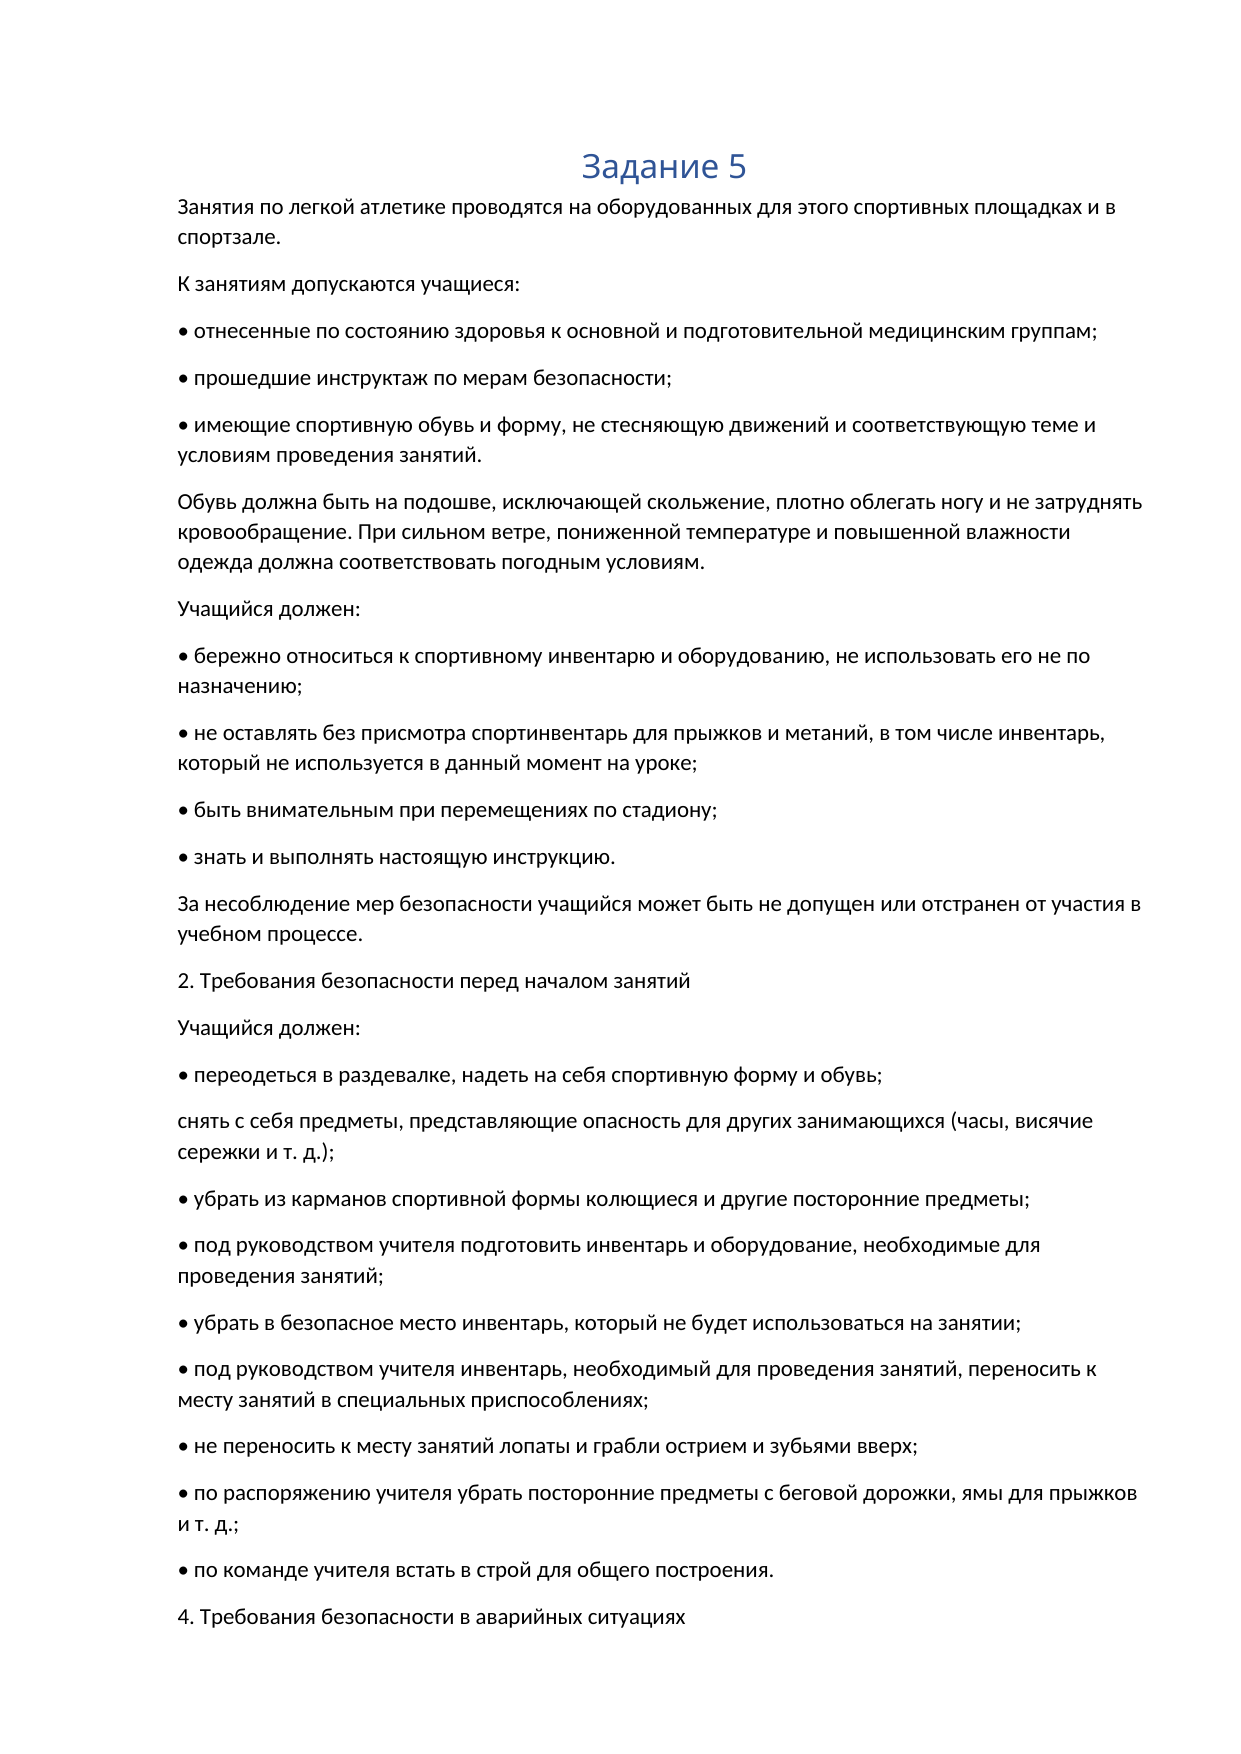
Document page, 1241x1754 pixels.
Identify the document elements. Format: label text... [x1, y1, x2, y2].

text • под руководством учителя инвентарь, необходимый для проведения занятий, переносить к месту занятий в специальных приспособлениях; [177, 1354, 1152, 1413]
subtitle Задание 5 [177, 143, 1152, 188]
text • под руководством учителя подготовить инвентарь и оборудование, необходимые для проведения занятий; [177, 1231, 1152, 1289]
text снять с себя предметы, представляющие опасность для других занимающихся (часы, висячие сережки и т. д.); [177, 1107, 1152, 1165]
text Учащийся должен: [177, 594, 1152, 622]
text Занятия по легкой атлетике проводятся на оборудованных для этого спортивных площадках и в спортзале. [177, 192, 1152, 250]
text Учащийся должен: [177, 1013, 1152, 1041]
text • по распоряжению учителя убрать посторонние предметы с беговой дорожки, ямы для прыжков и т. д.; [177, 1478, 1152, 1537]
text Обувь должна быть на подошве, исключающей скольжение, плотно облегать ногу и не затруднять кровообращение. При сильном ветре, пониженной температуре и повышенной влажности одежда должна соответствовать погодным условиям. [177, 487, 1152, 575]
text • отнесенные по состоянию здоровья к основной и подготовительной медицинским группам; [177, 316, 1152, 344]
text • имеющие спортивную обувь и форму, не стесняющую движений и соответствующую теме и условиям проведения занятий. [177, 410, 1152, 468]
text • переодеться в раздевалке, надеть на себя спортивную форму и обувь; [177, 1060, 1152, 1088]
text 2. Требования безопасности перед началом занятий [177, 966, 1152, 994]
text К занятиям допускаются учащиеся: [177, 269, 1152, 297]
text 4. Требования безопасности в аварийных ситуациях [177, 1602, 1152, 1631]
text • не оставлять без присмотра спортинвентарь для прыжков и метаний, в том числе инвентарь, который не используется в данный момент на уроке; [177, 718, 1152, 776]
text • бережно относиться к спортивному инвентарю и оборудованию, не использовать его не по назначению; [177, 641, 1152, 699]
text За несоблюдение мер безопасности учащийся может быть не допущен или отстранен от участия в учебном процессе. [177, 889, 1152, 947]
text • знать и выполнять настоящую инструкцию. [177, 842, 1152, 870]
text • быть внимательным при перемещениях по стадиону; [177, 795, 1152, 823]
text • по команде учителя встать в строй для общего построения. [177, 1556, 1152, 1584]
text • прошедшие инструктаж по мерам безопасности; [177, 363, 1152, 391]
text • убрать из карманов спортивной формы колющиеся и другие посторонние предметы; [177, 1184, 1152, 1212]
text • не переносить к месту занятий лопаты и грабли острием и зубьями вверх; [177, 1432, 1152, 1460]
text • убрать в безопасное место инвентарь, который не будет использоваться на занятии; [177, 1308, 1152, 1336]
